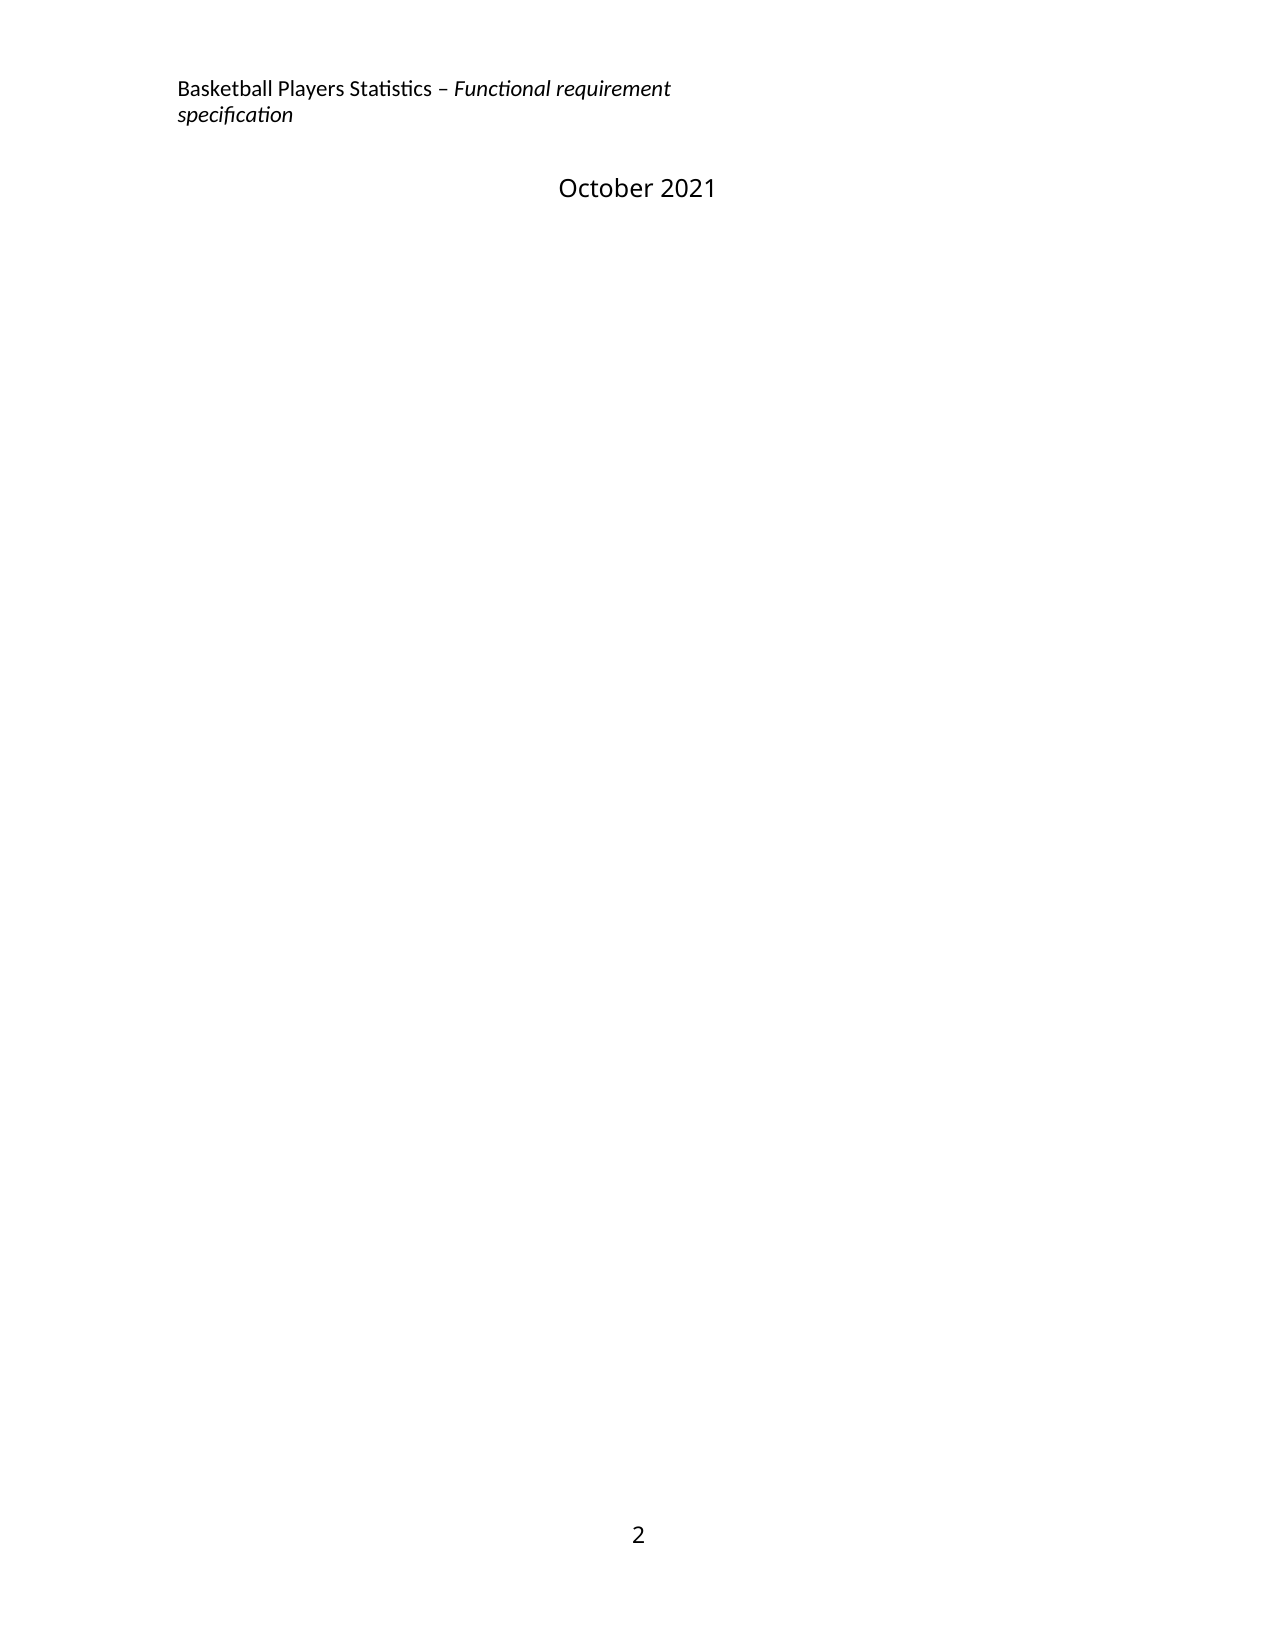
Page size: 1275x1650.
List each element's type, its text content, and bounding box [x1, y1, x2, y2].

text October 2021 [264, 170, 1011, 204]
